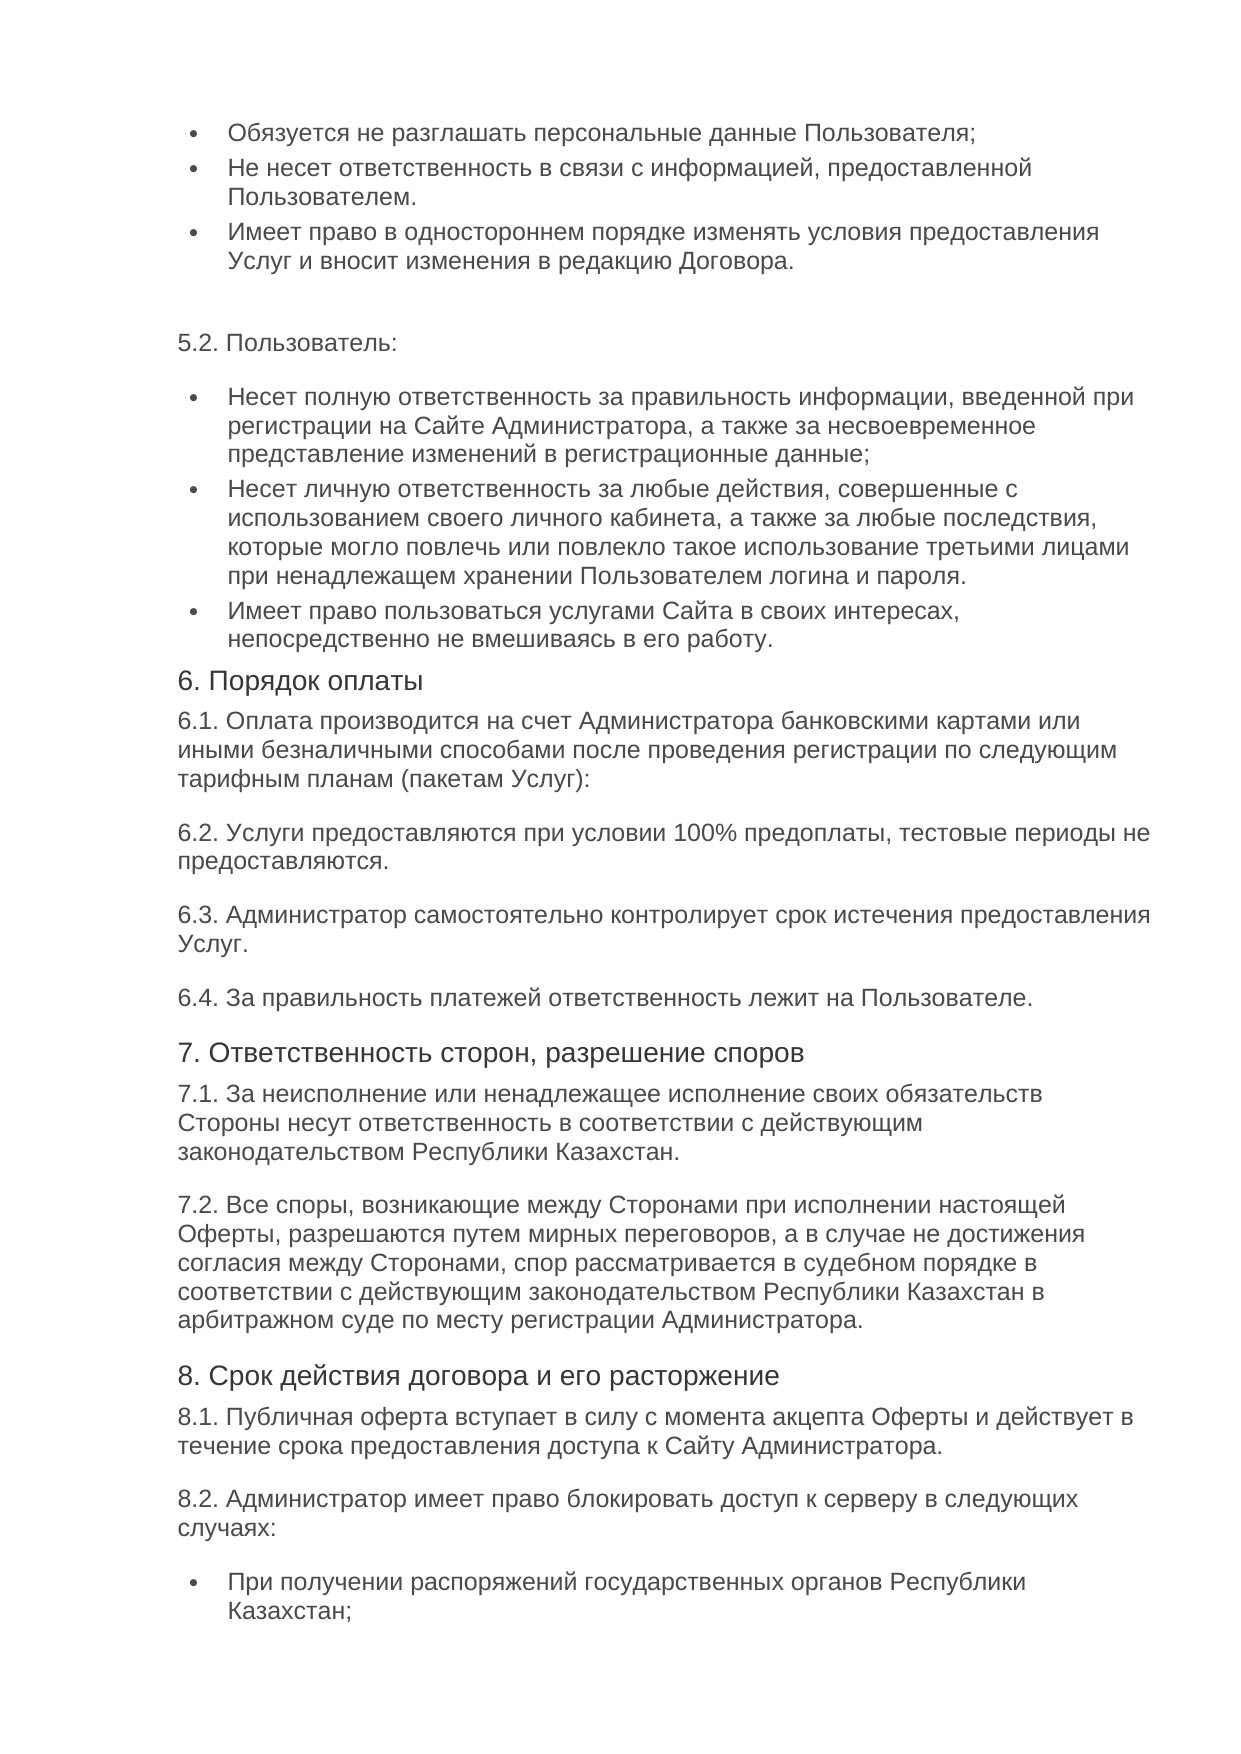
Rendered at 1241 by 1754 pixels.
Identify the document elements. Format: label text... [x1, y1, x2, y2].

list Имеет право в одностороннем порядке изменять условия предоставления Услуг и вносит изменения в редакцию Договора. [190, 217, 1152, 274]
text 8.1. Публичная оферта вступает в силу с момента акцепта Оферты и действует в течение срока предоставления доступа к Сайту Администратора. [177, 1402, 1152, 1459]
text 5.2. Пользователь: [177, 328, 1152, 357]
text 6.1. Оплата производится на счет Администратора банковскими картами или иными безналичными способами после проведения регистрации по следующим тарифным планам (пакетам Услуг): [177, 706, 1152, 793]
text 6.3. Администратор самостоятельно контролирует срок истечения предоставления Услуг. [177, 900, 1152, 958]
list Несет полную ответственность за правильность информации, введенной при регистрации на Сайте Администратора, а также за несвоевременное представление изменений в регистрационные данные; [190, 382, 1152, 468]
text 6. Порядок оплаты [177, 663, 1152, 696]
text 7. Ответственность сторон, разрешение споров [177, 1036, 1152, 1069]
text 8. Срок действия договора и его расторжение [177, 1359, 1152, 1392]
list При получении распоряжений государственных органов Республики Казахстан; [190, 1567, 1152, 1624]
list Не несет ответственность в связи с информацией, предоставленной Пользователем. [190, 153, 1152, 211]
text 8.2. Администратор имеет право блокировать доступ к серверу в следующих случаях: [177, 1484, 1152, 1542]
text 6.4. За правильность платежей ответственность лежит на Пользователе. [177, 983, 1152, 1011]
list Имеет право пользоваться услугами Сайта в своих интересах, непосредственно не вмешиваясь в его работу. [190, 596, 1152, 653]
text 6.2. Услуги предоставляются при условии 100% предоплаты, тестовые периоды не предоставляются. [177, 818, 1152, 875]
text 7.2. Все споры, возникающие между Сторонами при исполнении настоящей Оферты, разрешаются путем мирных переговоров, а в случае не достижения согласия между Сторонами, спор рассматривается в судебном порядке в соответствии с действующим законодательством Республики Казахстан в арбитражном суде по месту регистрации Администратора. [177, 1190, 1152, 1334]
list Несет личную ответственность за любые действия, совершенные с использованием своего личного кабинета, а также за любые последствия, которые могло повлечь или повлекло такое использование третьими лицами при ненадлежащем хранении Пользователем логина и пароля. [190, 474, 1152, 589]
list Обязуется не разглашать персональные данные Пользователя; [190, 118, 1152, 147]
text 7.1. За неисполнение или ненадлежащее исполнение своих обязательств Стороны несут ответственность в соответствии с действующим законодательством Республики Казахстан. [177, 1079, 1152, 1165]
